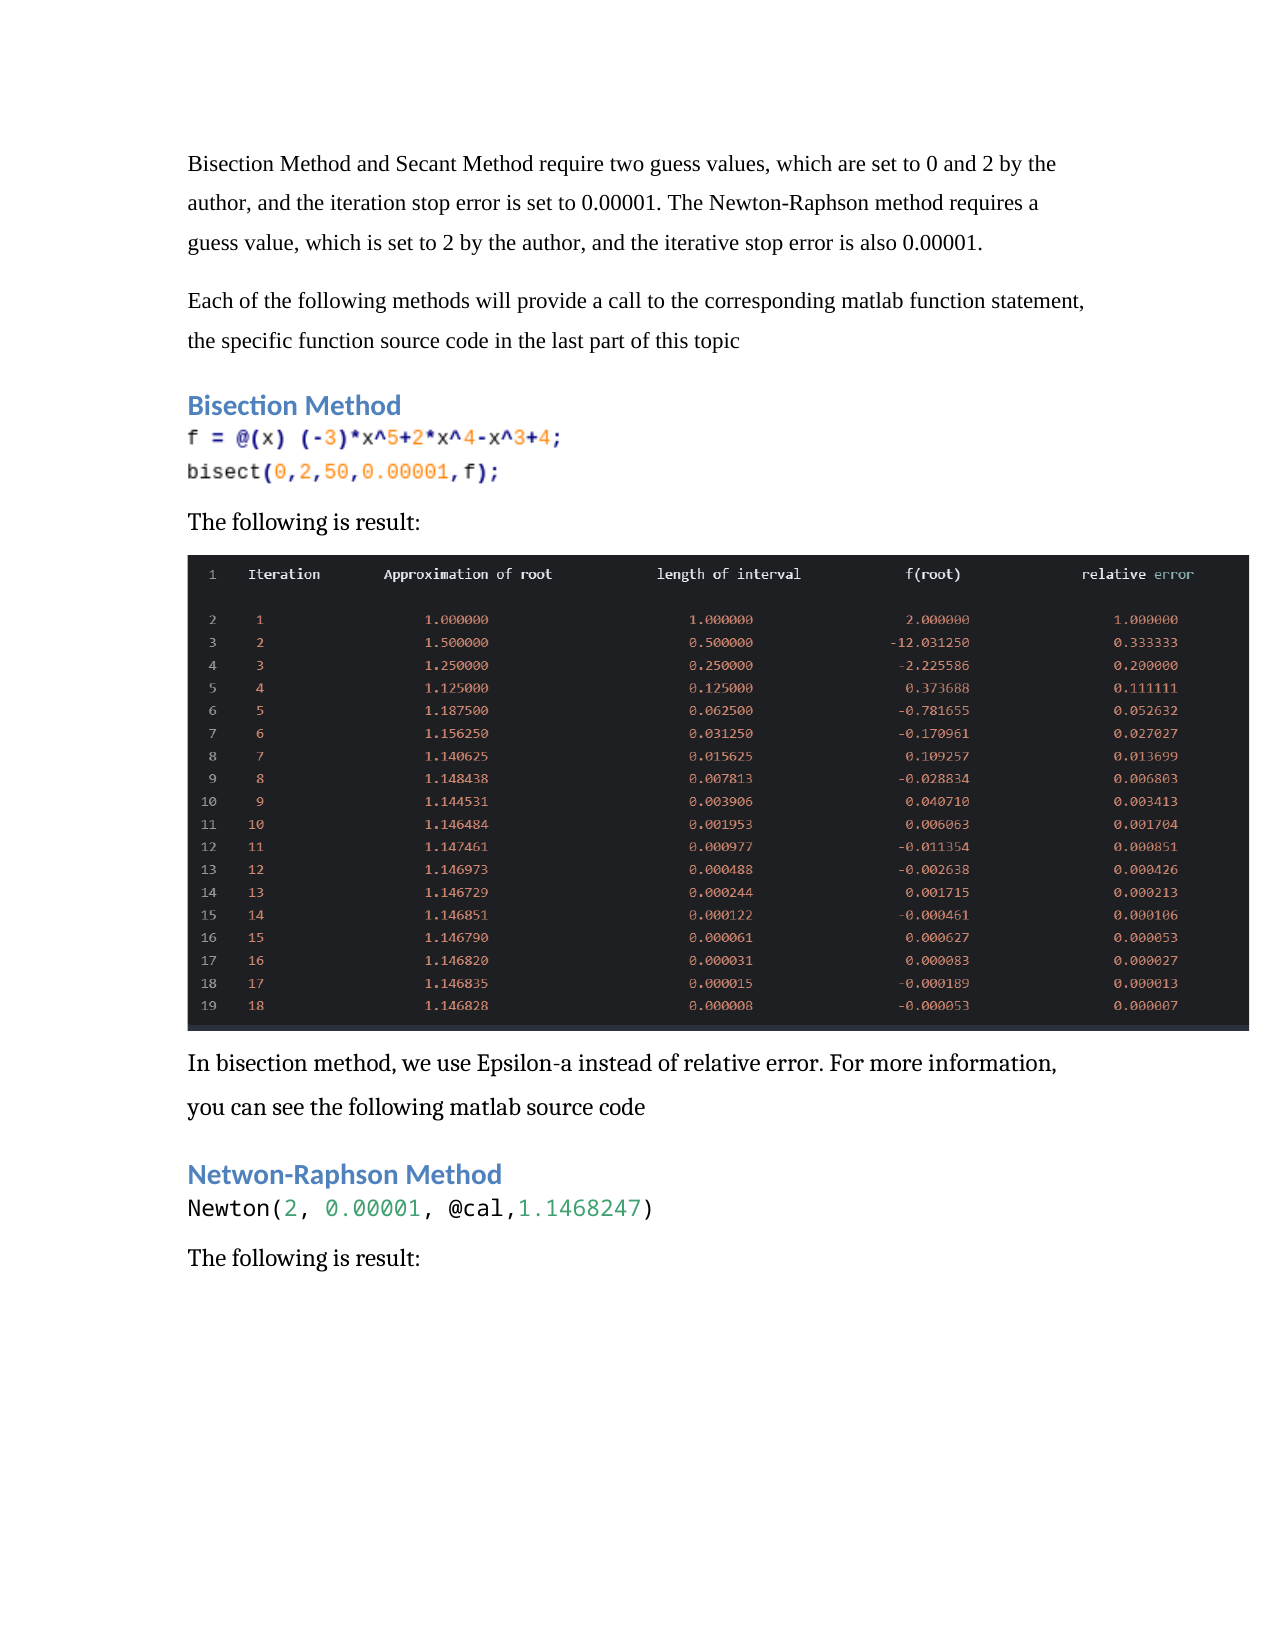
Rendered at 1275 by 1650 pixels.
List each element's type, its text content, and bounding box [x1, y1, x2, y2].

text In bisection method, we use Epsilon-a instead of relative error. For more information, you can see the following matlab source code [187, 1049, 1087, 1121]
subtitle Bisection Method [187, 387, 1087, 489]
subtitle Netwon-Raphson Method [187, 1156, 1087, 1192]
text The following is result: [187, 508, 1087, 537]
picture [187, 555, 1250, 1031]
text Bisection Method and Secant Method require two guess values, which are set to 0 and 2 by the author, and the iteration stop error is set to 0.00001. The Newton-Raphson method requires a guess value, which is set to 2 by the author, and the iterative stop error is also 0.00001. [187, 150, 1087, 255]
text Each of the following methods will provide a call to the corresponding matlab function statement, the specific function source code in the last part of this topic [187, 287, 1087, 353]
text Newton(2, 0.00001, @cal,1.1468247) [187, 1192, 1087, 1223]
text The following is result: [187, 1244, 1087, 1273]
